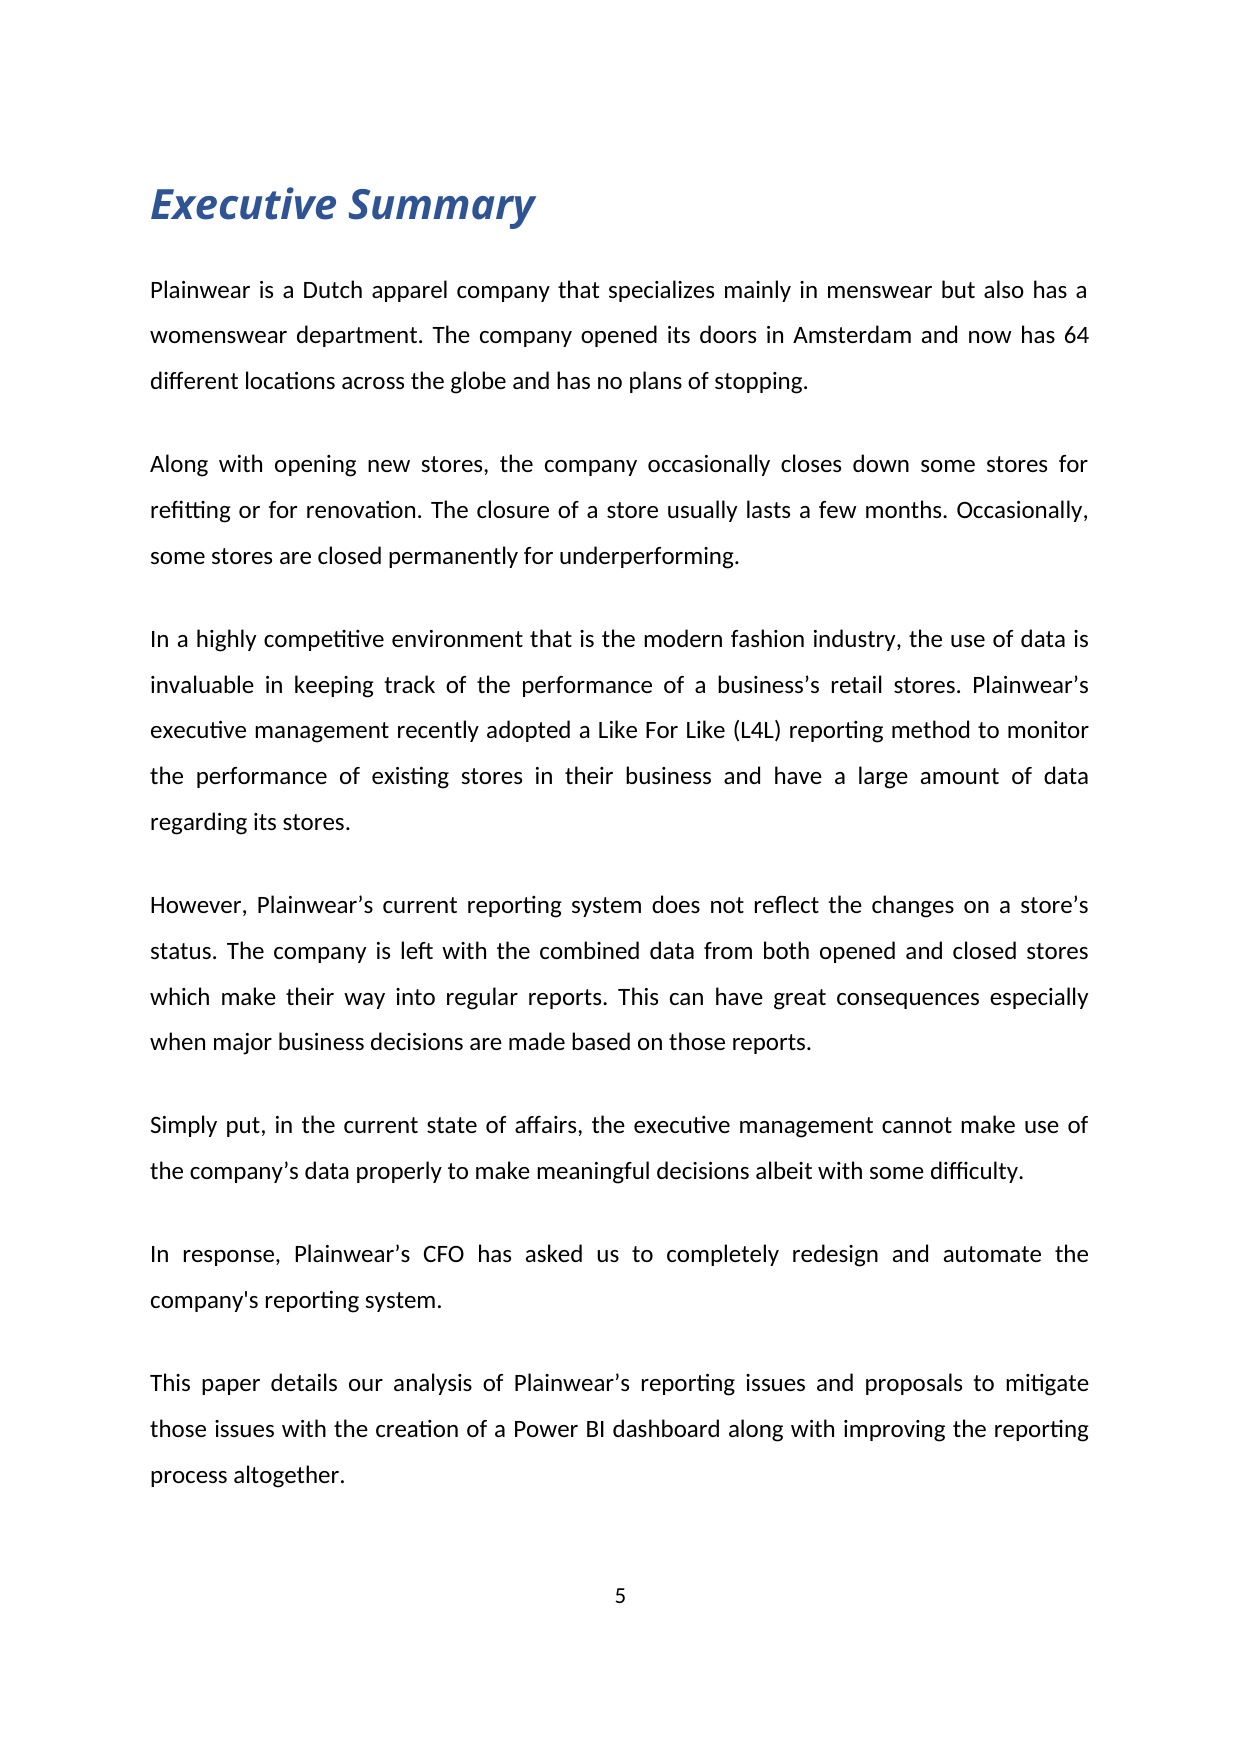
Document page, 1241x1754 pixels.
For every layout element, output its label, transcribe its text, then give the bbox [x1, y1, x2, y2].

text However, Plainwear’s current reporting system does not reflect the changes on a store’s status. The company is left with the combined data from both opened and closed stores which make their way into regular reports. This can have great consequences especially when major business decisions are made based on those reports. [150, 889, 1090, 1057]
text In response, Plainwear’s CFO has asked us to completely redesign and automate the company's reporting system. [150, 1239, 1090, 1315]
subtitle Executive Summary [150, 175, 1090, 232]
text In a highly competitive environment that is the modern fashion industry, the use of data is invaluable in keeping track of the performance of a business’s retail stores. Plainwear’s executive management recently adopted a Like For Like (L4L) reporting method to monitor the performance of existing stores in their business and have a large amount of data regarding its stores. [150, 623, 1090, 837]
text Plainwear is a Dutch apparel company that specializes mainly in menswear but also has a womenswear department. The company opened its doors in Amsterdam and now has 64 different locations across the globe and has no plans of stopping. [150, 274, 1090, 396]
text Along with opening new stores, the company occasionally closes down some stores for refitting or for renovation. The closure of a store usually lasts a few months. Occasionally, some stores are closed permanently for underperforming. [150, 448, 1090, 570]
text Simply put, in the current state of affairs, the executive management cannot make use of the company’s data properly to make meaningful decisions albeit with some difficulty. [150, 1110, 1090, 1186]
text This paper details our analysis of Plainwear’s reporting issues and proposals to mitigate those issues with the creation of a Power BI dashboard along with improving the reporting process altogether. [150, 1368, 1090, 1489]
